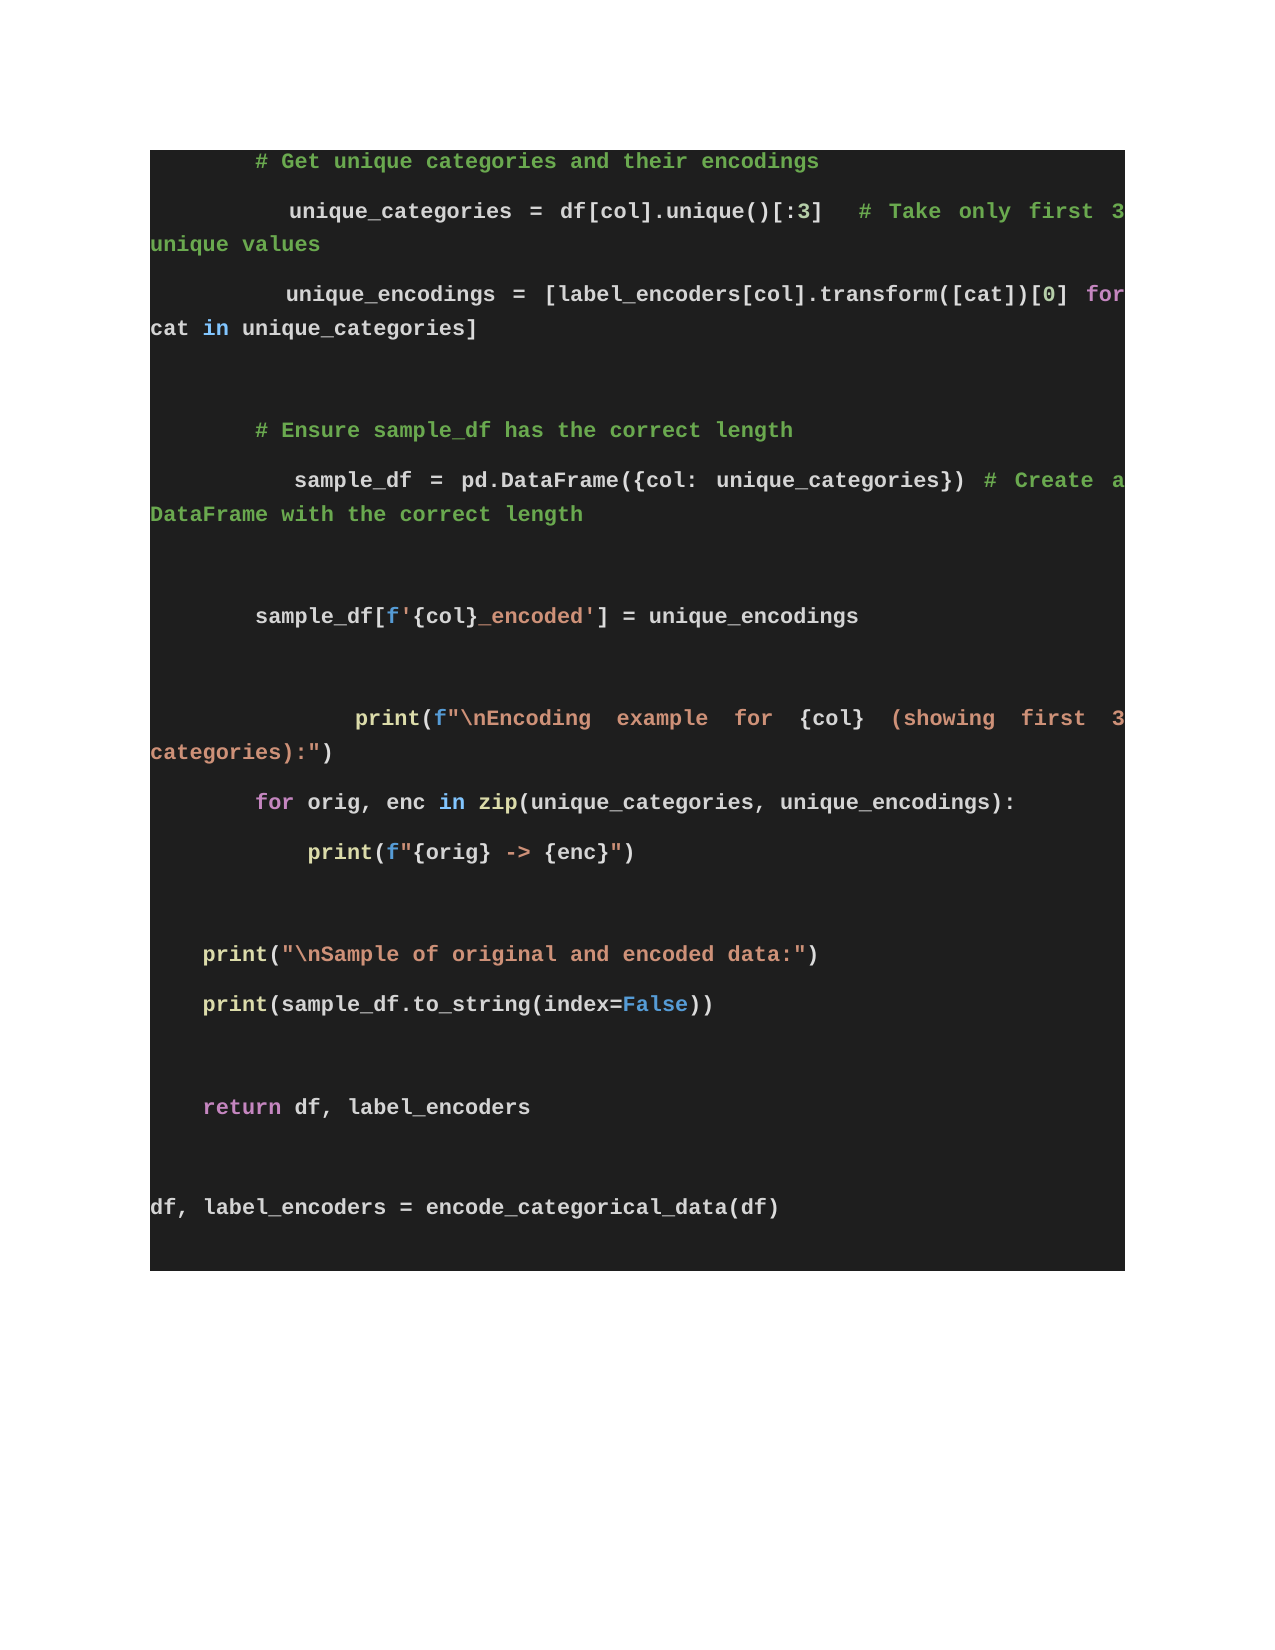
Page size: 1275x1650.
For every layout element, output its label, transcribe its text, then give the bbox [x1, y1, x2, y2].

text print("\nSample of original and encoded data:") [150, 943, 1125, 968]
text df, label_encoders = encode_categorical_data(df) [150, 1196, 1125, 1221]
text sample_df[f'{col}_encoded'] = unique_encodings [150, 605, 1125, 630]
text sample_df = pd.DataFrame({col: unique_categories}) # Create a DataFrame with the correct length [150, 469, 1125, 528]
text print(sample_df.to_string(index=False)) [150, 993, 1125, 1018]
text for orig, enc in zip(unique_categories, unique_encodings): [150, 791, 1125, 816]
text unique_encodings = [label_encoders[col].transform([cat])[0] for cat in unique_categories] [150, 284, 1125, 342]
text print(f"\nEncoding example for {col} (showing first 3 categories):") [150, 707, 1125, 766]
text # Get unique categories and their encodings [150, 150, 1125, 175]
text print(f"{orig} -> {enc}") [150, 841, 1125, 866]
text # Ensure sample_df has the correct length [150, 419, 1125, 444]
text unique_categories = df[col].unique()[:3] # Take only first 3 unique values [150, 200, 1125, 258]
text return df, label_encoders [150, 1096, 1125, 1121]
